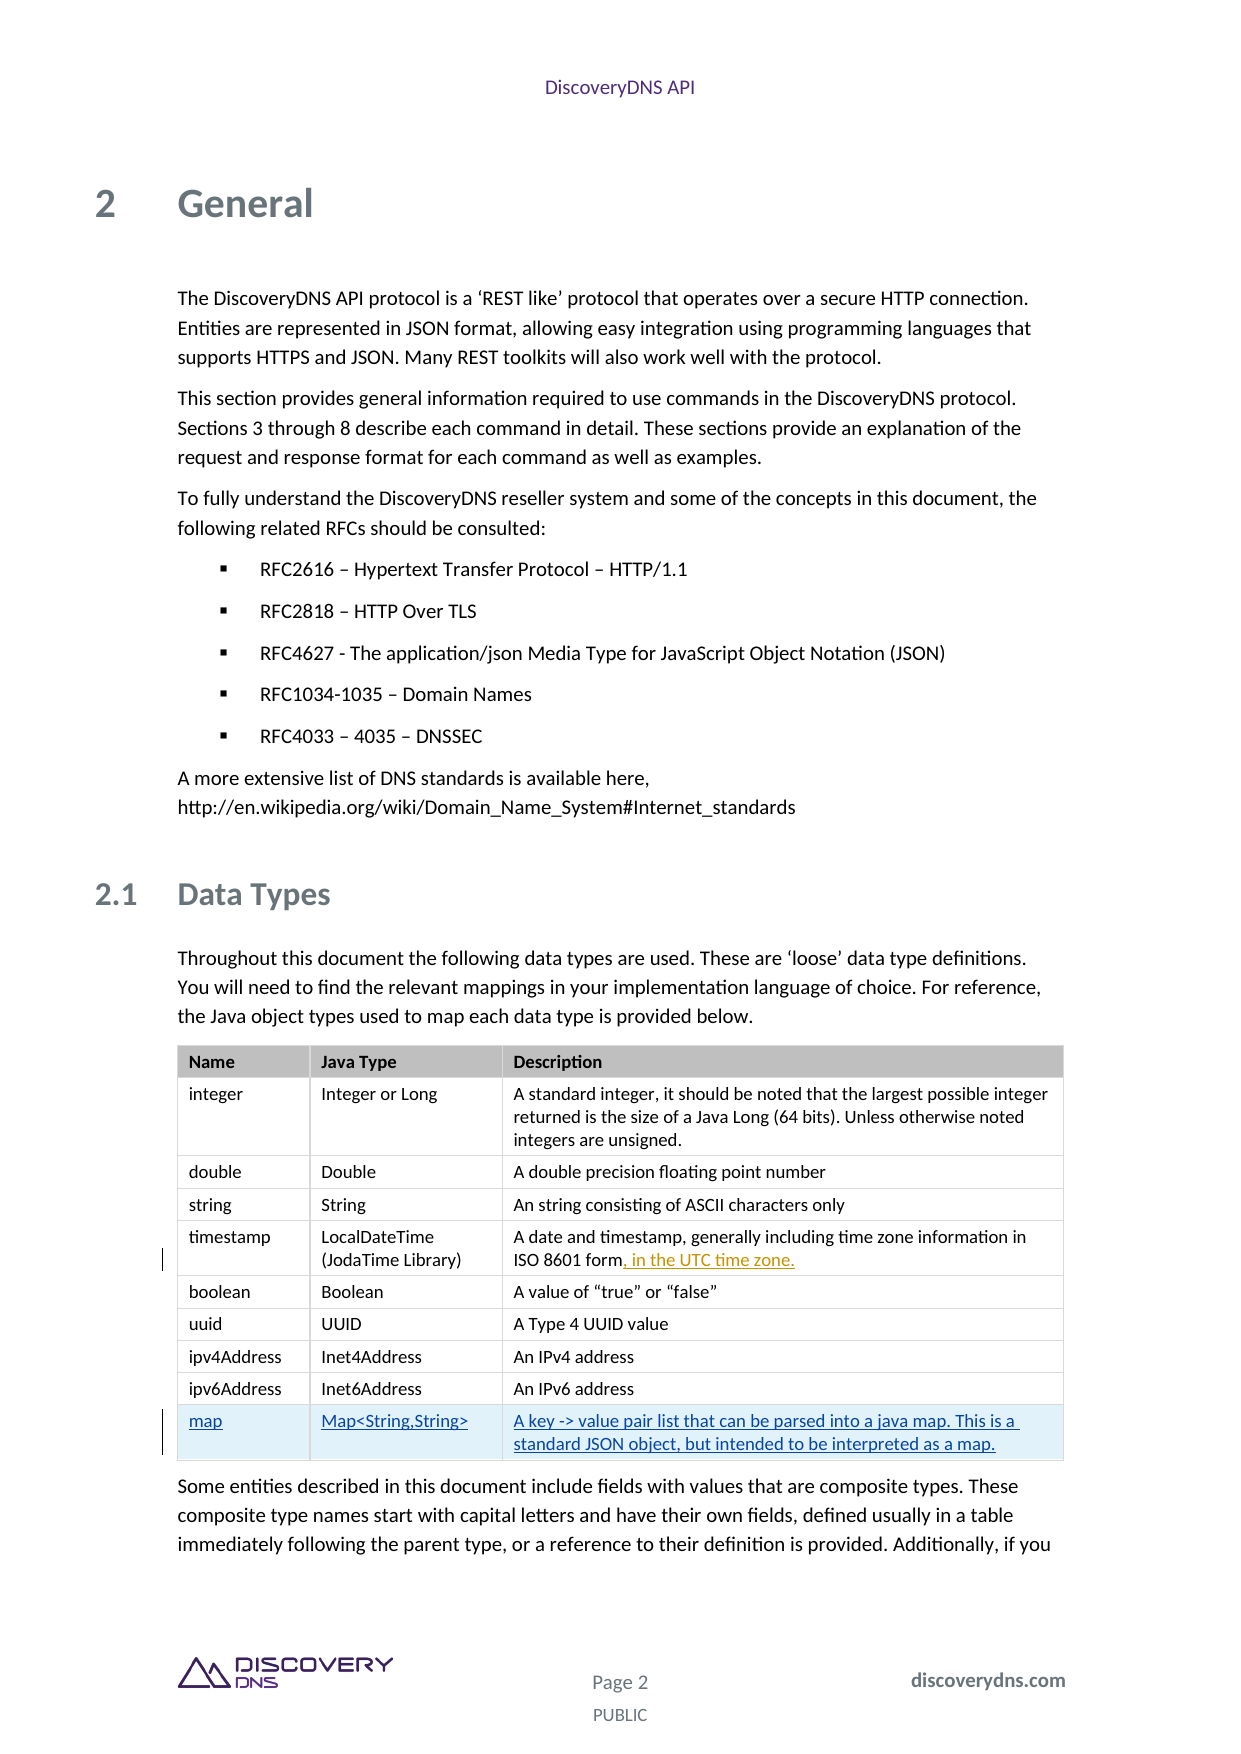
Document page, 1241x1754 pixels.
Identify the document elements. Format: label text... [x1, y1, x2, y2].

table_cell string [178, 1189, 309, 1220]
table_cell An IPv4 address [503, 1341, 1063, 1372]
picture [177, 1656, 394, 1689]
list RFC4033 – 4035 – DNSSEC [218, 723, 1063, 748]
table_header Name [178, 1046, 309, 1077]
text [177, 1473, 1063, 1557]
table_cell Inet4Address [311, 1341, 502, 1372]
table_cell Integer or Long [311, 1078, 502, 1155]
table_cell ipv4Address [178, 1341, 309, 1372]
table_cell integer [178, 1078, 309, 1155]
table_cell String [311, 1189, 502, 1220]
table_cell ipv6Address [178, 1373, 309, 1404]
table_header Description [503, 1046, 1063, 1077]
table_cell A value of “true” or “false” [503, 1276, 1063, 1307]
table_cell uuid [178, 1309, 309, 1340]
text To fully understand the DiscoveryDNS reseller system and some of the concepts in this document, the following related RFCs should be consulted: [177, 486, 1063, 540]
table_cell UUID [311, 1309, 502, 1340]
table_cell boolean [178, 1276, 309, 1307]
list A more extensive list of DNS standards is available here, http://en.wikipedia.org/wiki/Domain_Name_System#Internet_standards [177, 765, 1063, 819]
table_cell A date and timestamp, generally including time zone information in ISO 8601 form [503, 1221, 1063, 1275]
table_cell LocalDateTime (JodaTime Library) [311, 1221, 502, 1275]
subtitle Data Types [94, 873, 1063, 914]
table_cell An string consisting of ASCII characters only [503, 1189, 1063, 1220]
table_cell Boolean [311, 1276, 502, 1307]
table_cell Inet6Address [311, 1373, 502, 1404]
table_cell A standard integer, it should be noted that the largest possible integer returned is the size of a Java Long (64 bits). Unless otherwise noted integers are unsigned. [503, 1078, 1063, 1155]
list RFC4627 - The application/json Media Type for JavaScript Object Notation (JSON) [218, 640, 1063, 665]
text This section provides general information required to use commands in the DiscoveryDNS protocol. Sections 3 through 8 describe each command in detail. These sections provide an explanation of the request and response format for each command as well as examples. [177, 386, 1063, 469]
text Throughout this document the following data types are used. These are ‘loose’ data type definitions. You will need to find the relevant mappings in your implementation language of choice. For reference, the Java object types used to map each data type is provided below. [177, 945, 1063, 1029]
table_header Java Type [311, 1046, 502, 1077]
table_cell An IPv6 address [503, 1373, 1063, 1404]
list RFC2818 – HTTP Over TLS [218, 598, 1063, 623]
table_cell A Type 4 UUID value [503, 1309, 1063, 1340]
table_cell A double precision floating point number [503, 1156, 1063, 1188]
text The DiscoveryDNS API protocol is a ‘REST like’ protocol that operates over a secure HTTP connection. Entities are represented in JSON format, allowing easy integration using programming languages that supports HTTPS and JSON. Many REST toolkits will also work well with the protocol. [177, 286, 1063, 369]
list RFC1034-1035 – Domain Names [218, 681, 1063, 707]
table_cell timestamp [178, 1221, 309, 1275]
table_cell Double [311, 1156, 502, 1188]
table_cell double [178, 1156, 309, 1188]
subtitle General [94, 177, 1063, 228]
list RFC2616 – Hypertext Transfer Protocol – HTTP/1.1 [218, 556, 1063, 582]
